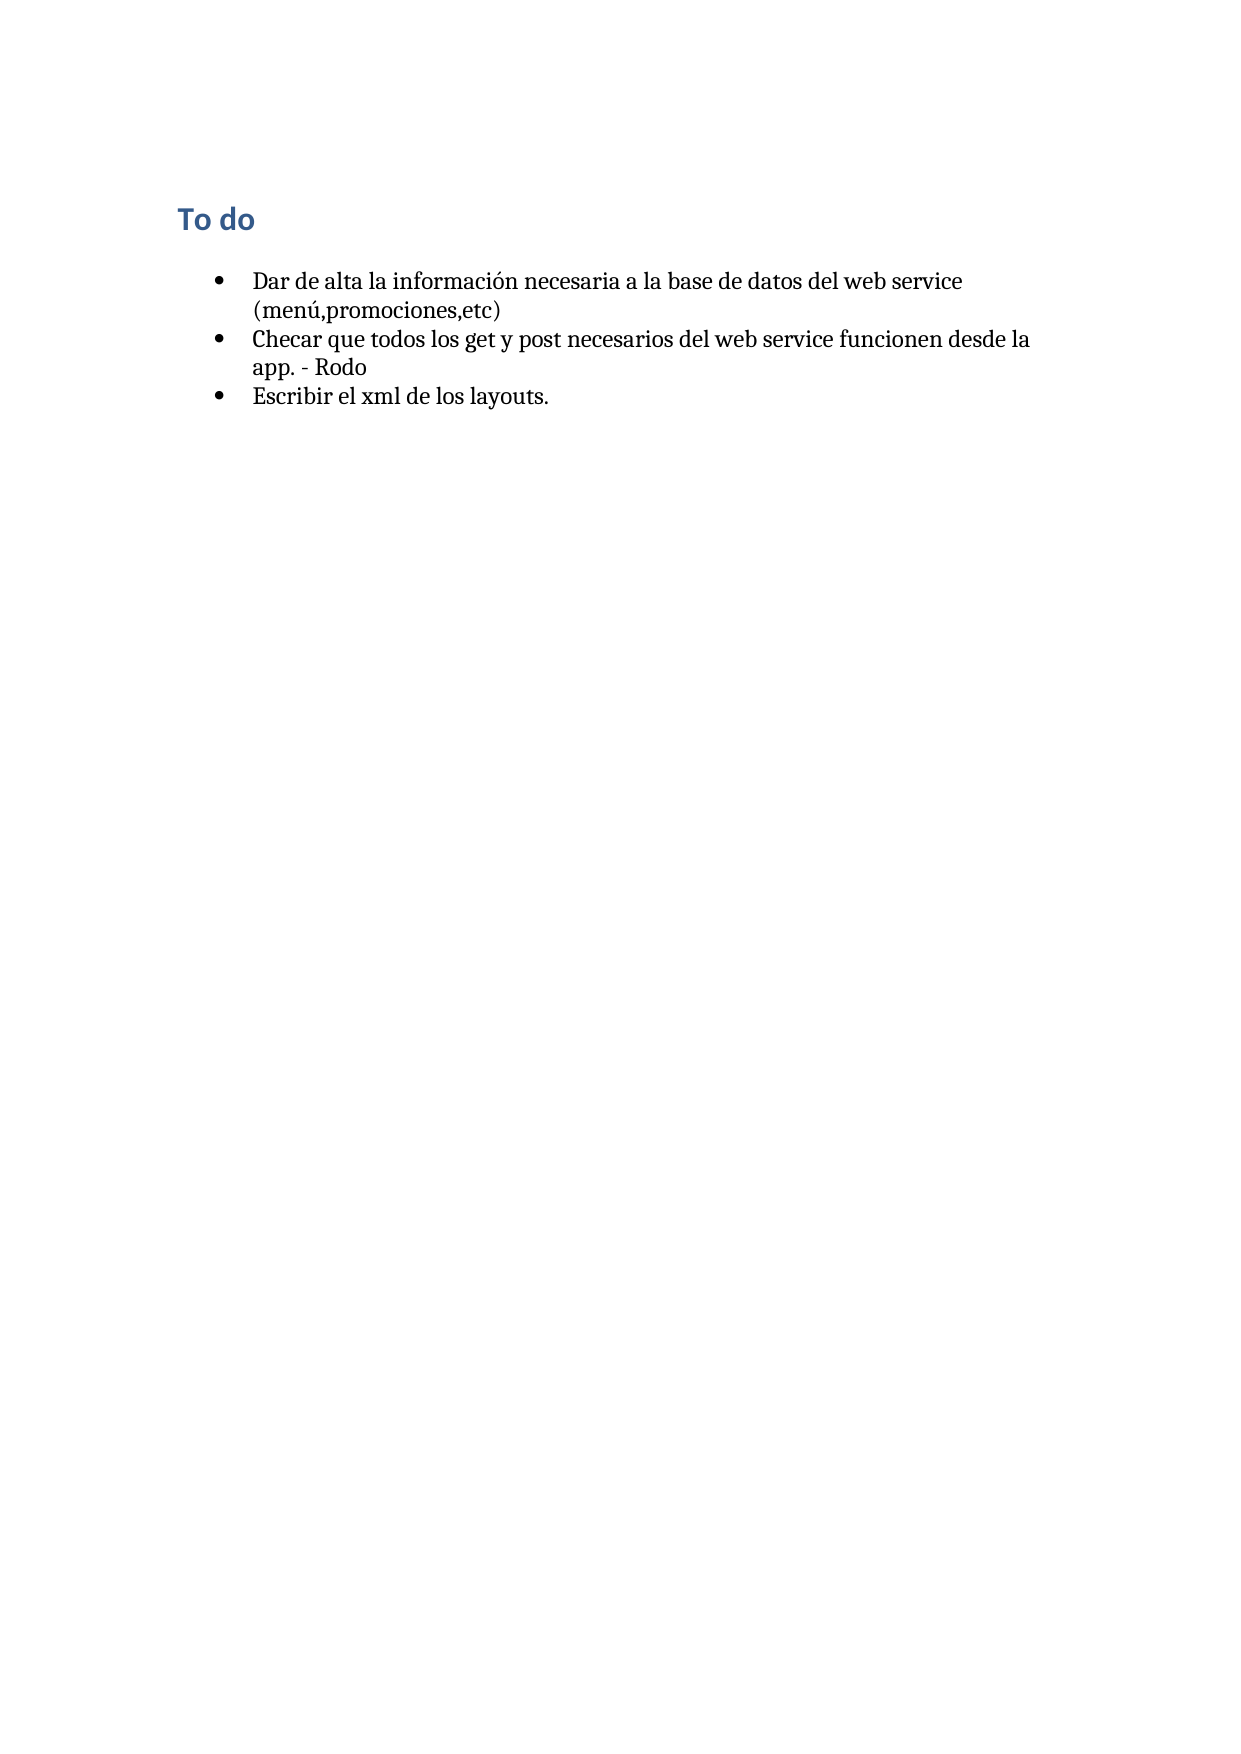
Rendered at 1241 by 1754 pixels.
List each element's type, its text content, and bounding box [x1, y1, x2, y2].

list Dar de alta la información necesaria a la base de datos del web service (menú,promociones,etc) [215, 267, 1063, 324]
subtitle To do [177, 198, 1063, 238]
list Escribir el xml de los layouts. [215, 382, 1063, 411]
list Checar que todos los get y post necesarios del web service funcionen desde la app. - Rodo [215, 324, 1063, 382]
